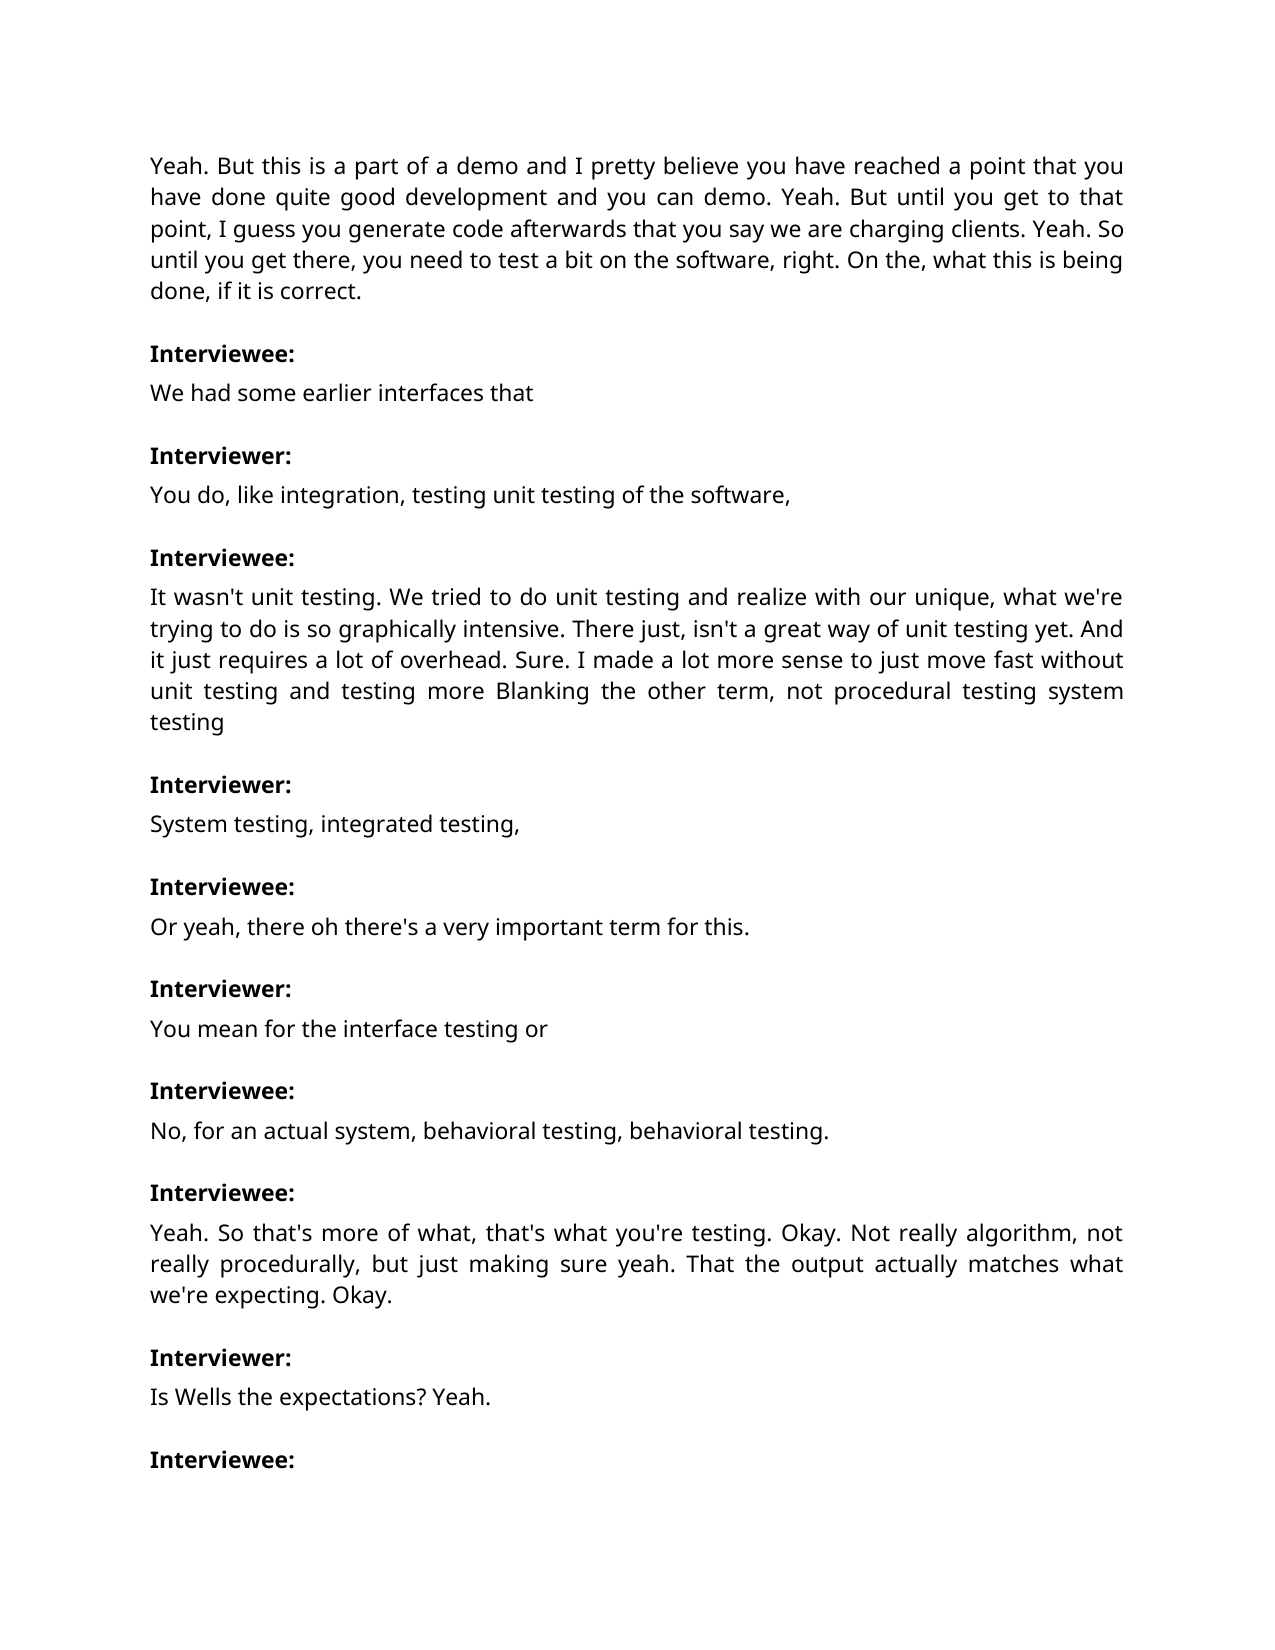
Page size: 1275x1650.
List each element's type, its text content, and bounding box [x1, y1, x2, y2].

text Interviewee: [150, 337, 1125, 369]
text Yeah. So that's more of what, that's what you're testing. Okay. Not really algorithm, not really procedurally, but just making sure yeah. That the output actually matches what we're expecting. Okay. [150, 1217, 1125, 1310]
text Interviewer: [150, 1342, 1125, 1373]
text You mean for the interface testing or [150, 1012, 1125, 1044]
text Interviewer: [150, 973, 1125, 1004]
text Interviewee: [150, 542, 1125, 573]
text System testing, integrated testing, [150, 808, 1125, 839]
text No, for an actual system, behavioral testing, behavioral testing. [150, 1114, 1125, 1146]
text Interviewee: [150, 1444, 1125, 1475]
text Interviewee: [150, 1177, 1125, 1208]
text Yeah. But this is a part of a demo and I pretty believe you have reached a point that you have done quite good development and you can demo. Yeah. But until you get to that point, I guess you generate code afterwards that you say we are charging clients. Yeah. So until you get there, you need to test a bit on the software, right. On the, what this is being done, if it is correct. [150, 150, 1125, 306]
text You do, like integration, testing unit testing of the software, [150, 479, 1125, 510]
text It wasn't unit testing. We tried to do unit testing and realize with our unique, what we're trying to do is so graphically intensive. There just, isn't a great way of unit testing yet. And it just requires a lot of overhead. Sure. I made a lot more sense to just move fast without unit testing and testing more Blanking the other term, not procedural testing system testing [150, 581, 1125, 737]
text Or yeah, there oh there's a very important term for this. [150, 910, 1125, 942]
text We had some earlier interfaces that [150, 377, 1125, 408]
text Interviewee: [150, 1075, 1125, 1106]
text Interviewer: [150, 439, 1125, 471]
text Is Wells the expectations? Yeah. [150, 1381, 1125, 1412]
text Interviewer: [150, 769, 1125, 800]
text Interviewee: [150, 871, 1125, 902]
